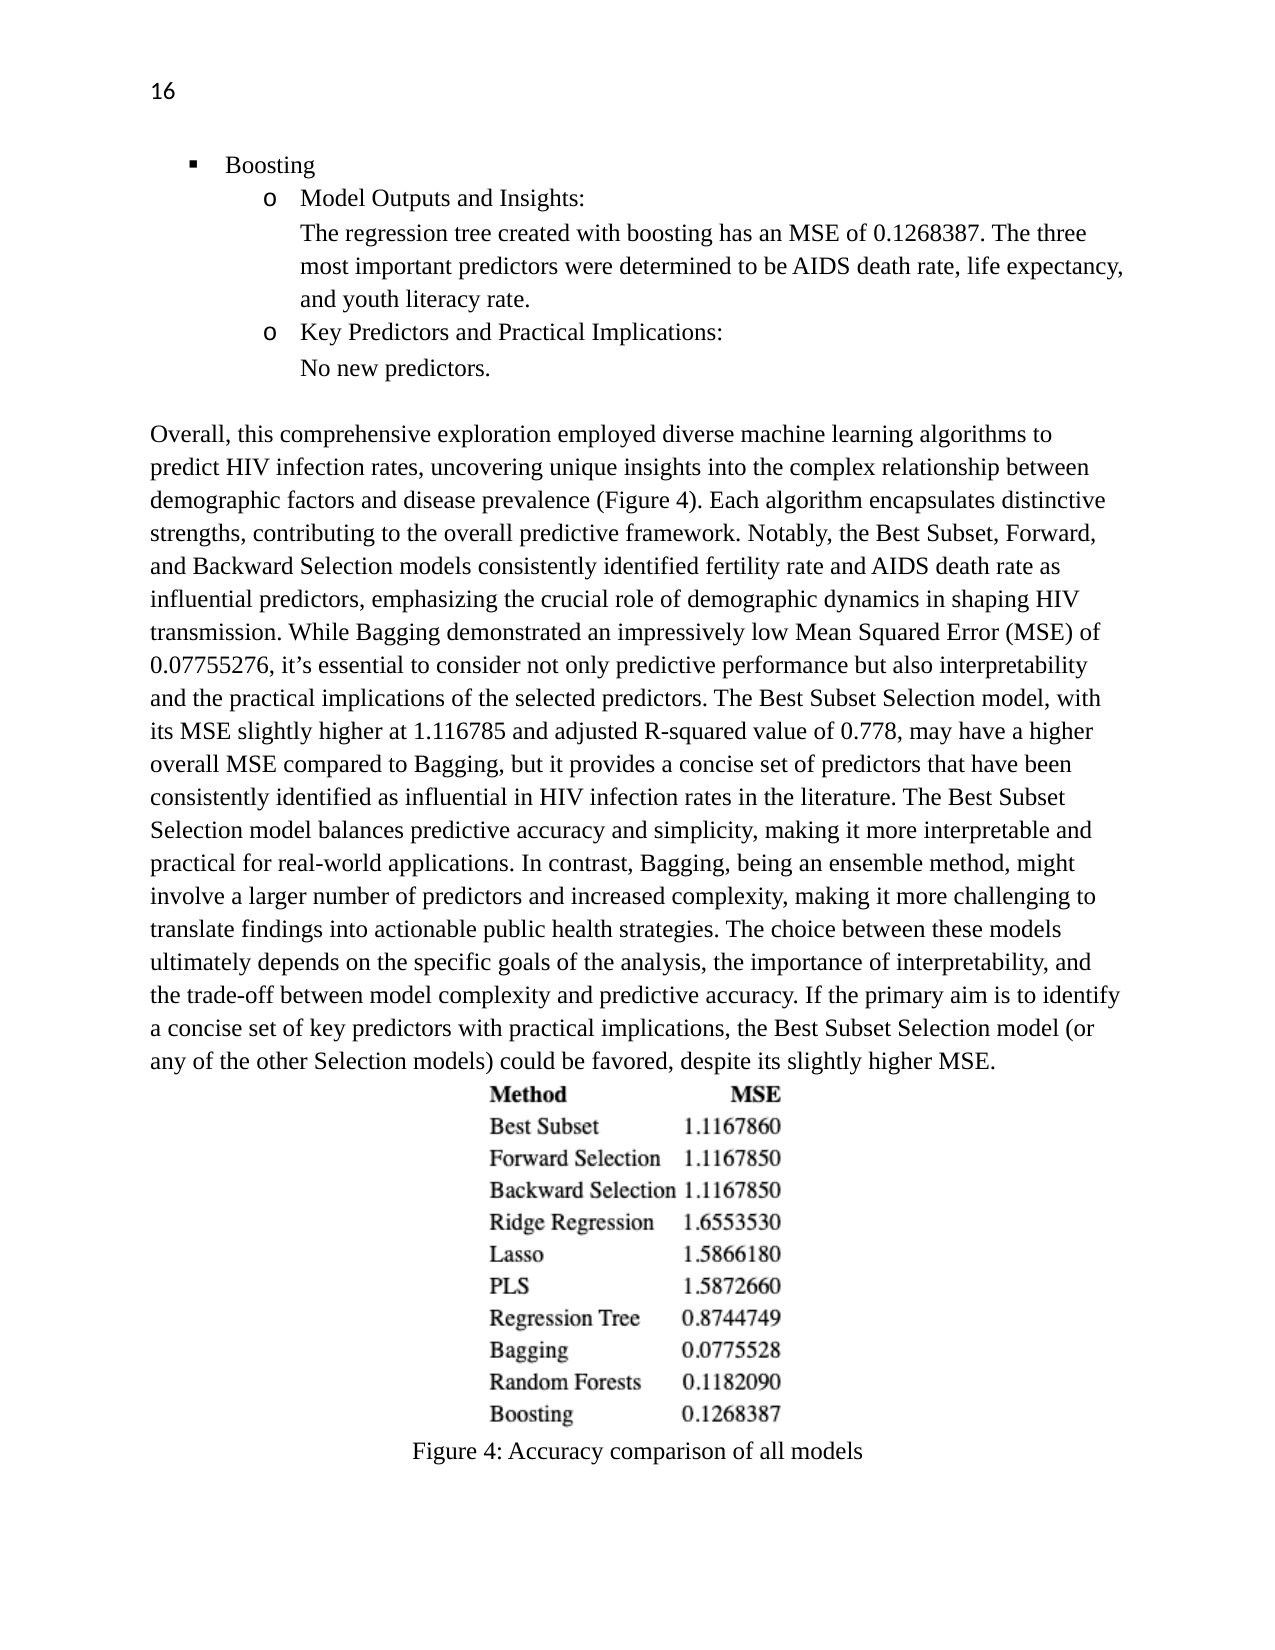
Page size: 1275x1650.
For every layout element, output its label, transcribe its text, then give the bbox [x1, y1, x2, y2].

list Boosting [187, 150, 1125, 179]
list No new predictors. [300, 353, 1125, 382]
text Figure 4: Accuracy comparison of all models [150, 1436, 1125, 1465]
text Overall, this comprehensive exploration employed diverse machine learning algorithms to predict HIV infection rates, uncovering unique insights into the complex relationship between demographic factors and disease prevalence (Figure 4). Each algorithm encapsulates distinctive strengths, contributing to the overall predictive framework. Notably, the Best Subset, Forward, and Backward Selection models consistently identified fertility rate and AIDS death rate as influential predictors, emphasizing the crucial role of demographic dynamics in shaping HIV transmission. While Bagging demonstrated an impressively low Mean Squared Error (MSE) of 0.07755276, it’s essential to consider not only predictive performance but also interpretability and the practical implications of the selected predictors. The Best Subset Selection model, with its MSE slightly higher at 1.116785 and adjusted R-squared value of 0.778, may have a higher overall MSE compared to Bagging, but it provides a concise set of predictors that have been consistently identified as influential in HIV infection rates in the literature. The Best Subset Selection model balances predictive accuracy and simplicity, making it more interpretable and practical for real-world applications. In contrast, Bagging, being an ensemble method, might involve a larger number of predictors and increased complexity, making it more challenging to translate findings into actionable public health strategies. The choice between these models ultimately depends on the specific goals of the analysis, the importance of interpretability, and the trade-off between model complexity and predictive accuracy. If the primary aim is to identify a concise set of key predictors with practical implications, the Best Subset Selection model (or any of the other Selection models) could be favored, despite its slightly higher MSE. [150, 419, 1125, 1075]
list Model Outputs and Insights: [262, 183, 1125, 214]
picture [487, 1079, 788, 1432]
list Key Predictors and Practical Implications: [262, 317, 1125, 348]
list The regression tree created with boosting has an MSE of 0.1268387. The three most important predictors were determined to be AIDS death rate, life expectancy, and youth literacy rate. [300, 218, 1125, 313]
